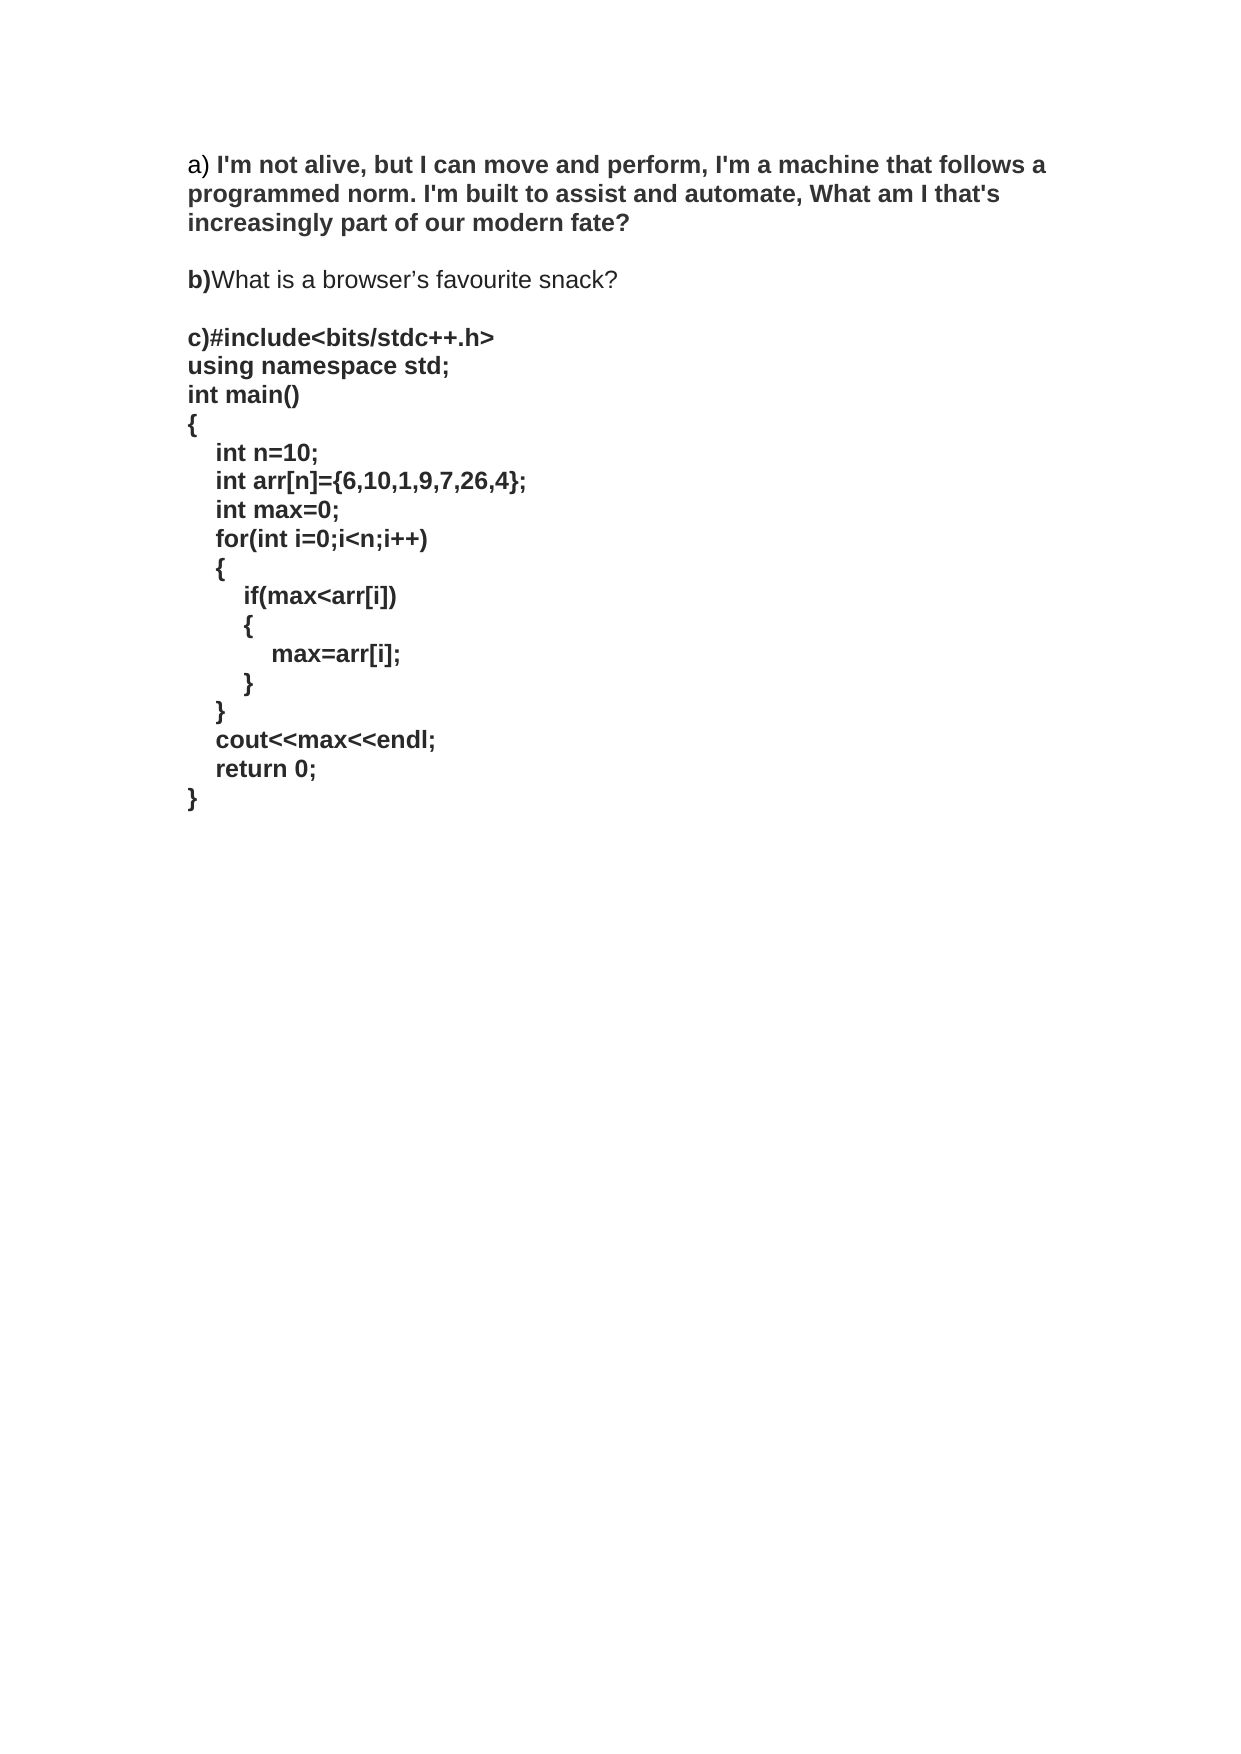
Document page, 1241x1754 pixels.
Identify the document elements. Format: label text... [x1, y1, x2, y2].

text int max=0; [187, 495, 1053, 524]
text } [187, 782, 1053, 811]
text cout<<max<<endl; [187, 725, 1053, 754]
text int n=10; [187, 437, 1053, 466]
text int main() [187, 380, 1053, 409]
text } [187, 696, 1053, 725]
text } [187, 667, 1053, 696]
text max=arr[i]; [187, 639, 1053, 667]
text for(int i=0;i<n;i++) [187, 524, 1053, 552]
text if(max<arr[i]) [187, 581, 1053, 610]
text using namespace std; [187, 351, 1053, 380]
text c)#include<bits/stdc++.h> [187, 322, 1053, 351]
text b)What is a browser’s favourite snack? [187, 265, 1053, 294]
text return 0; [187, 754, 1053, 782]
text { [187, 552, 1053, 581]
text { [187, 409, 1053, 437]
text int arr[n]={6,10,1,9,7,26,4}; [187, 466, 1053, 495]
text { [187, 610, 1053, 639]
list I'm not alive, but I can move and perform, I'm a machine that follows a programmed norm. I'm built to assist and automate, What am I that's increasingly part of our modern fate? [187, 150, 1053, 236]
